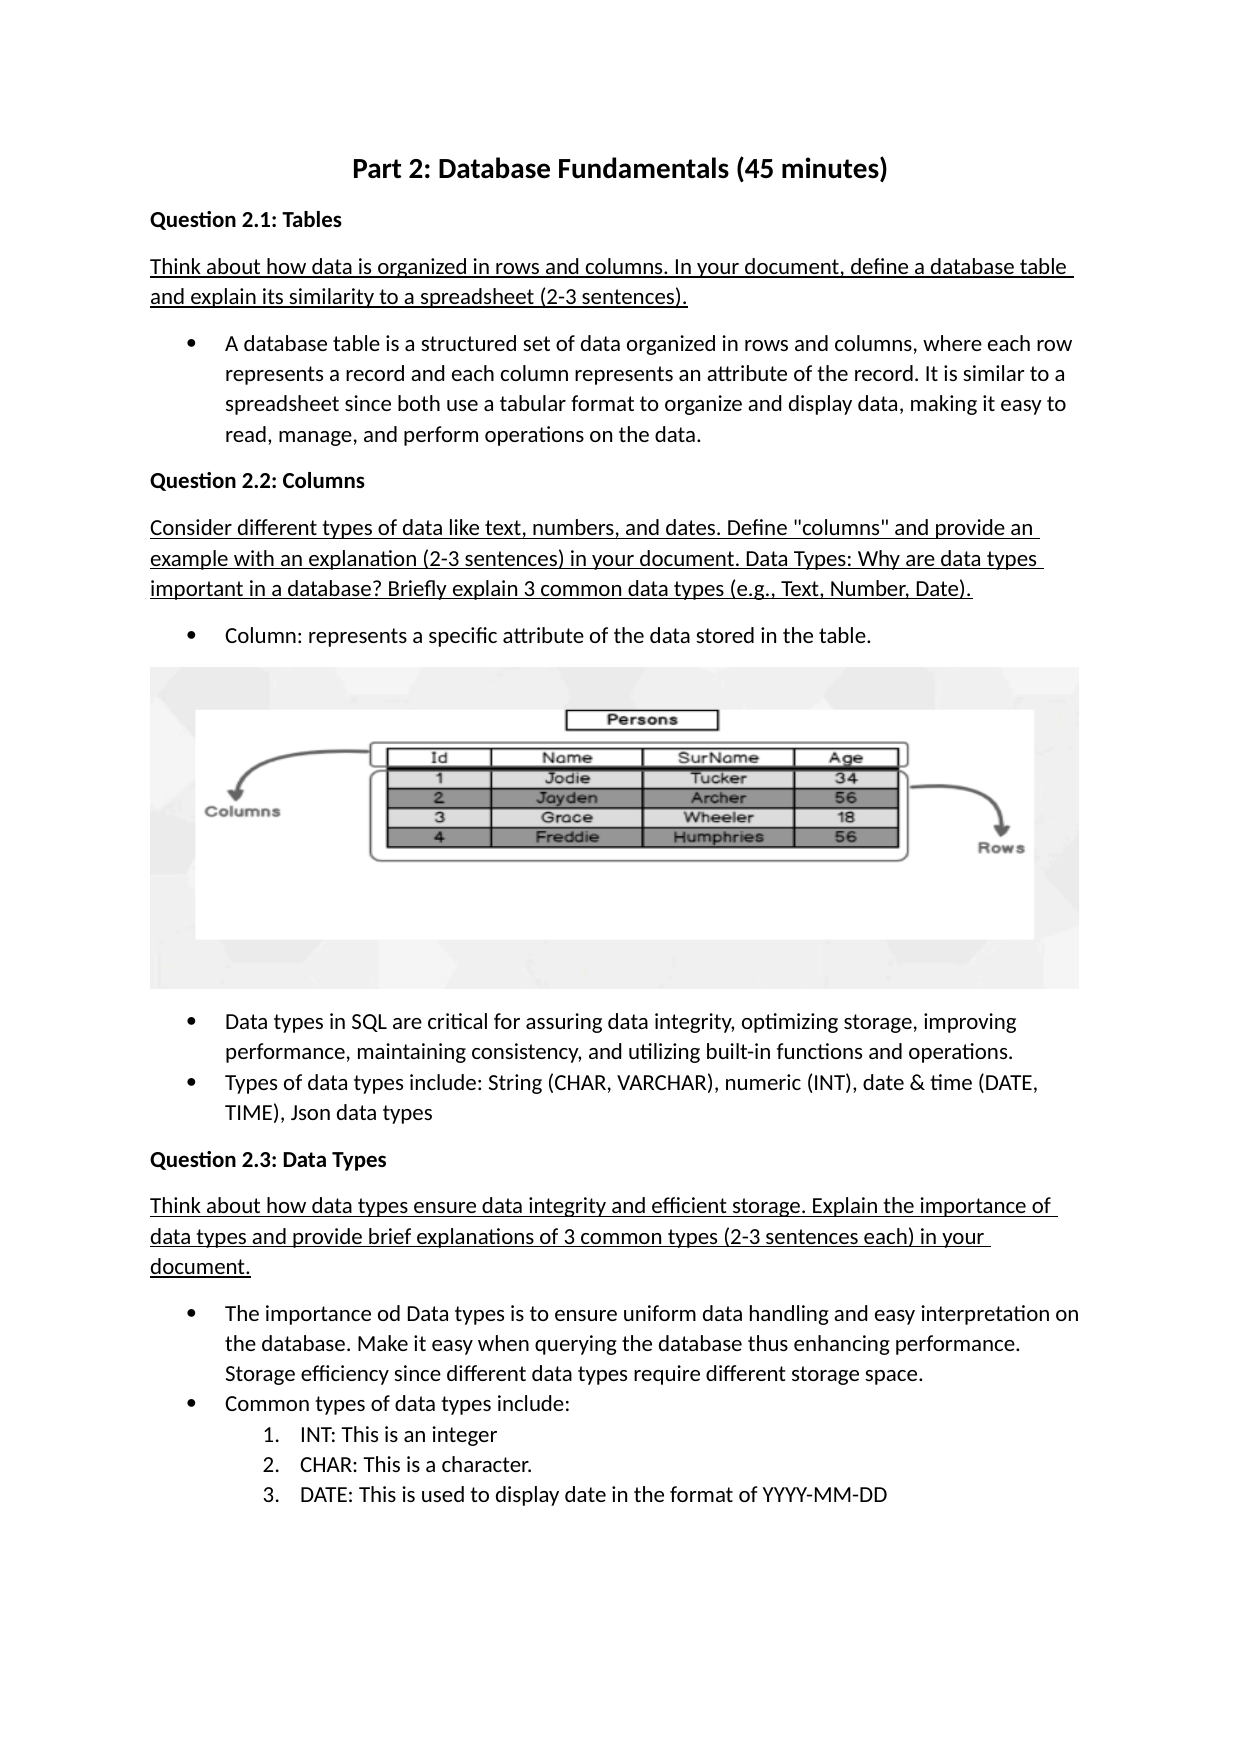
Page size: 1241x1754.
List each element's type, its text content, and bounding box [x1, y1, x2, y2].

text Question 2.2: Columns [150, 467, 1090, 494]
list INT: This is an integer [262, 1420, 1090, 1448]
text Think about how data is organized in rows and columns. In your document, define a database table and explain its similarity to a spreadsheet (2-3 sentences). [150, 252, 1090, 310]
text Consider different types of data like text, numbers, and dates. Define "columns" and provide an example with an explanation (2-3 sentences) in your document. Data Types: Why are data types important in a database? Briefly explain 3 common data types (e.g., Text, Number, Date). [150, 513, 1090, 602]
text Think about how data types ensure data integrity and efficient storage. Explain the importance of data types and provide brief explanations of 3 common types (2-3 sentences each) in your document. [150, 1192, 1090, 1280]
list The importance od Data types is to ensure uniform data handling and easy interpretation on the database. Make it easy when querying the database thus enhancing performance. Storage efficiency since different data types require different storage space. [187, 1299, 1090, 1387]
list Data types in SQL are critical for assuring data integrity, optimizing storage, improving performance, maintaining consistency, and utilizing built-in functions and operations. [187, 1007, 1090, 1066]
text Question 2.1: Tables [150, 205, 1090, 233]
text Part 2: Database Fundamentals (45 minutes) [150, 150, 1090, 186]
list CHAR: This is a character. [262, 1450, 1090, 1478]
text Question 2.3: Data Types [150, 1145, 1090, 1173]
list Column: represents a specific attribute of the data stored in the table. [187, 621, 1090, 649]
list DATE: This is used to display date in the format of YYYY-MM-DD [262, 1480, 1090, 1508]
list A database table is a structured set of data organized in rows and columns, where each row represents a record and each column represents an attribute of the record. It is similar to a spreadsheet since both use a tabular format to organize and display data, making it easy to read, manage, and perform operations on the data. [187, 329, 1090, 448]
list Common types of data types include: [187, 1389, 1090, 1418]
list Types of data types include: String (CHAR, VARCHAR), numeric (INT), date & time (DATE, TIME), Json data types [187, 1068, 1090, 1126]
picture [150, 667, 1080, 989]
